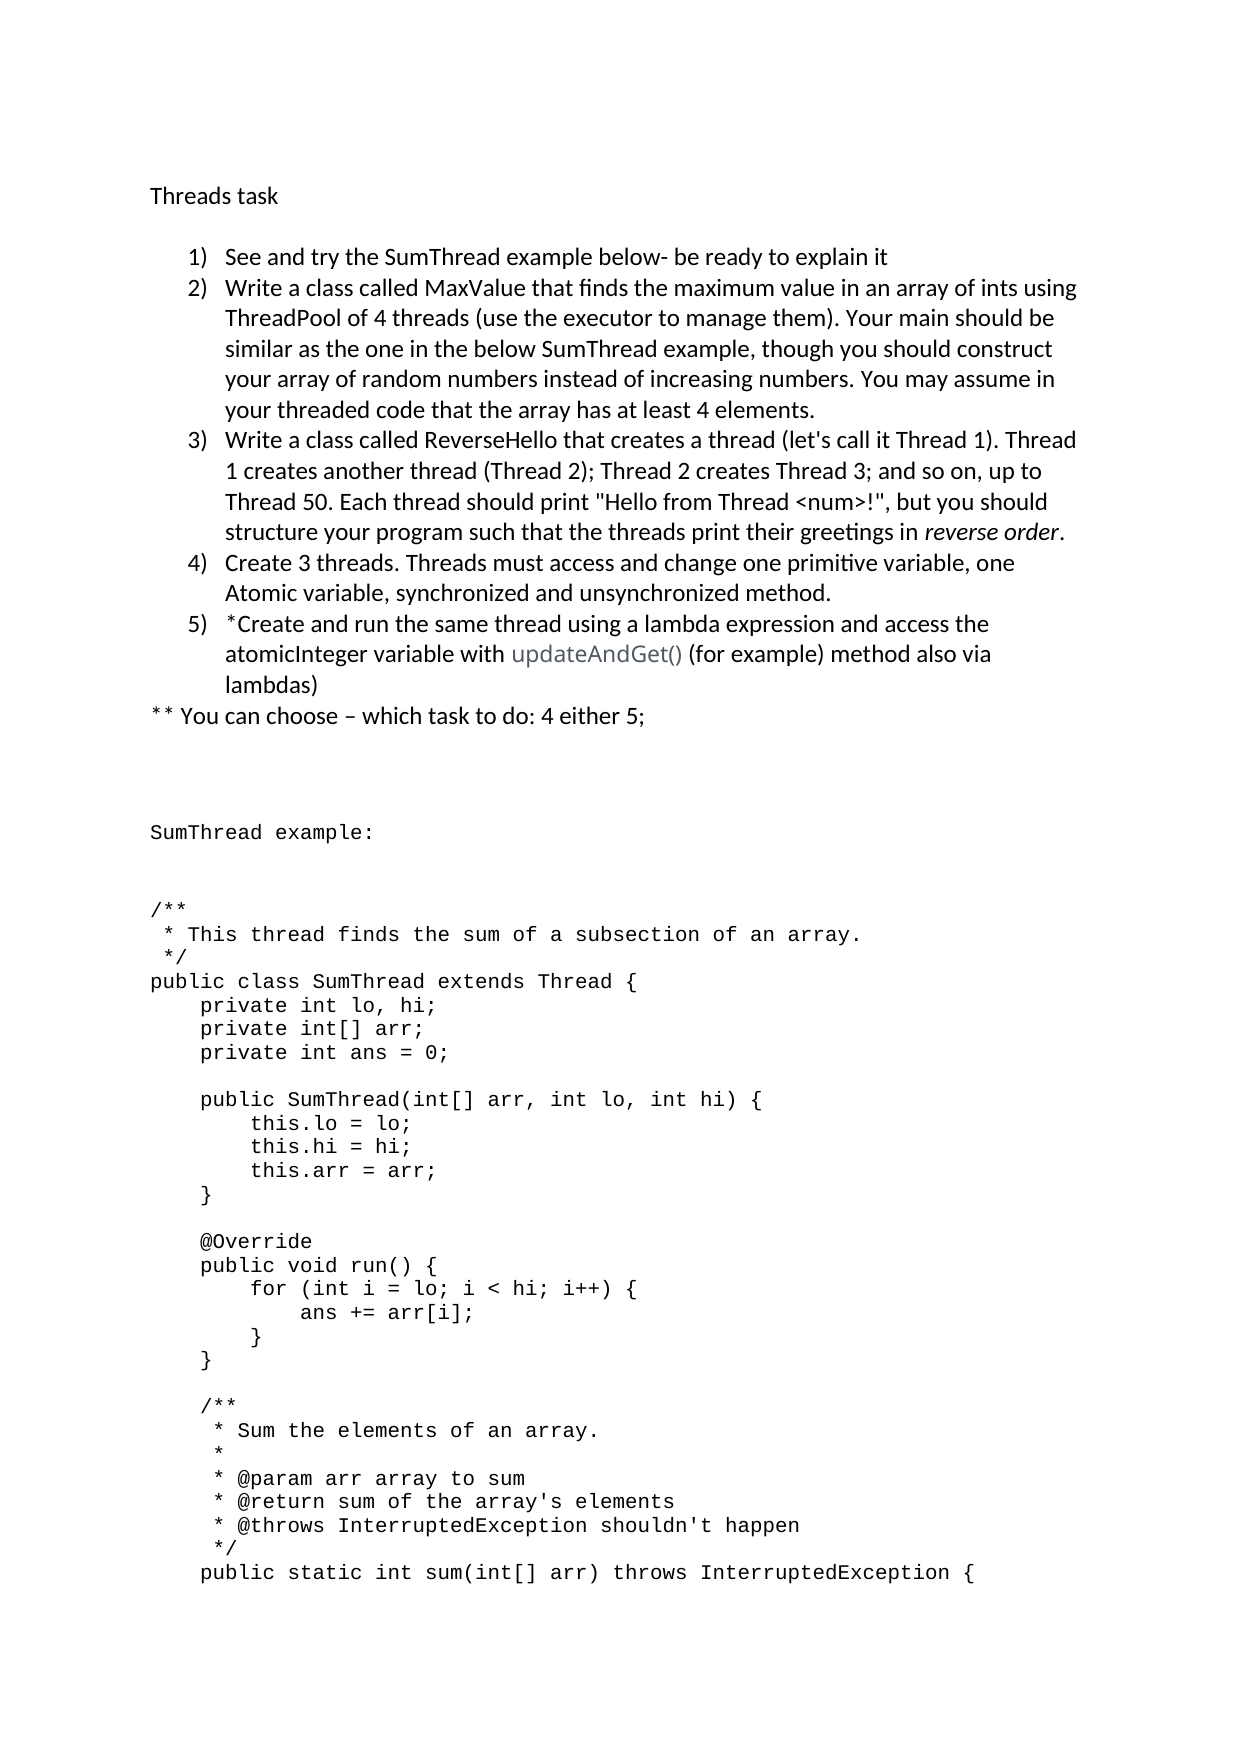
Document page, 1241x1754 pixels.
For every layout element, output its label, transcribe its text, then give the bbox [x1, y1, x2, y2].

text for (int i = lo; i < hi; i++) { [150, 1278, 1090, 1302]
text */ [150, 947, 1090, 971]
text * @return sum of the array's elements [150, 1491, 1090, 1515]
text } [150, 1326, 1090, 1349]
text this.hi = hi; [150, 1136, 1090, 1160]
text /** [150, 1397, 1090, 1420]
text public SumThread(int[] arr, int lo, int hi) { [150, 1089, 1090, 1113]
text private int ans = 0; [150, 1042, 1090, 1066]
text public void run() { [150, 1255, 1090, 1278]
text public class SumThread extends Thread { [150, 971, 1090, 994]
text Threads task [150, 181, 1090, 211]
text ** You can choose – which task to do: 4 either 5; [150, 700, 1090, 731]
text * @throws InterruptedException shouldn't happen [150, 1515, 1090, 1538]
list Write a class called MaxValue that finds the maximum value in an array of ints using ThreadPool of 4 threads (use the executor to manage them). Your main should be similar as the one in the below SumThread example, though you should construct your array of random numbers instead of increasing numbers. You may assume in your threaded code that the array has at least 4 elements. [187, 272, 1090, 425]
text this.arr = arr; [150, 1160, 1090, 1184]
text private int lo, hi; [150, 994, 1090, 1018]
text * This thread finds the sum of a subsection of an array. [150, 924, 1090, 947]
list *Create and run the same thread using a lambda expression and access the atomicInteger variable with updateAndGet() (for example) method also via lambdas) [187, 608, 1090, 700]
text * @param arr array to sum [150, 1467, 1090, 1491]
text SumThread example: [150, 822, 1090, 846]
list Write a class called ReverseHello that creates a thread (let's call it Thread 1). Thread 1 creates another thread (Thread 2); Thread 2 creates Thread 3; and so on, up to Thread 50. Each thread should print "Hello from Thread <num>!", but you should structure your program such that the threads print their greetings in reverse order. [187, 425, 1090, 547]
text this.lo = lo; [150, 1113, 1090, 1136]
list Create 3 threads. Threads must access and change one primitive variable, one Atomic variable, synchronized and unsynchronized method. [187, 547, 1090, 608]
text ans += arr[i]; [150, 1302, 1090, 1326]
text public static int sum(int[] arr) throws InterruptedException { [150, 1562, 1090, 1586]
text } [150, 1349, 1090, 1373]
text * [150, 1444, 1090, 1467]
text * Sum the elements of an array. [150, 1420, 1090, 1444]
list See and try the SumThread example below- be ready to explain it [187, 242, 1090, 272]
text private int[] arr; [150, 1018, 1090, 1042]
text } [150, 1184, 1090, 1207]
text @Override [150, 1231, 1090, 1255]
text */ [150, 1538, 1090, 1562]
text /** [150, 900, 1090, 924]
